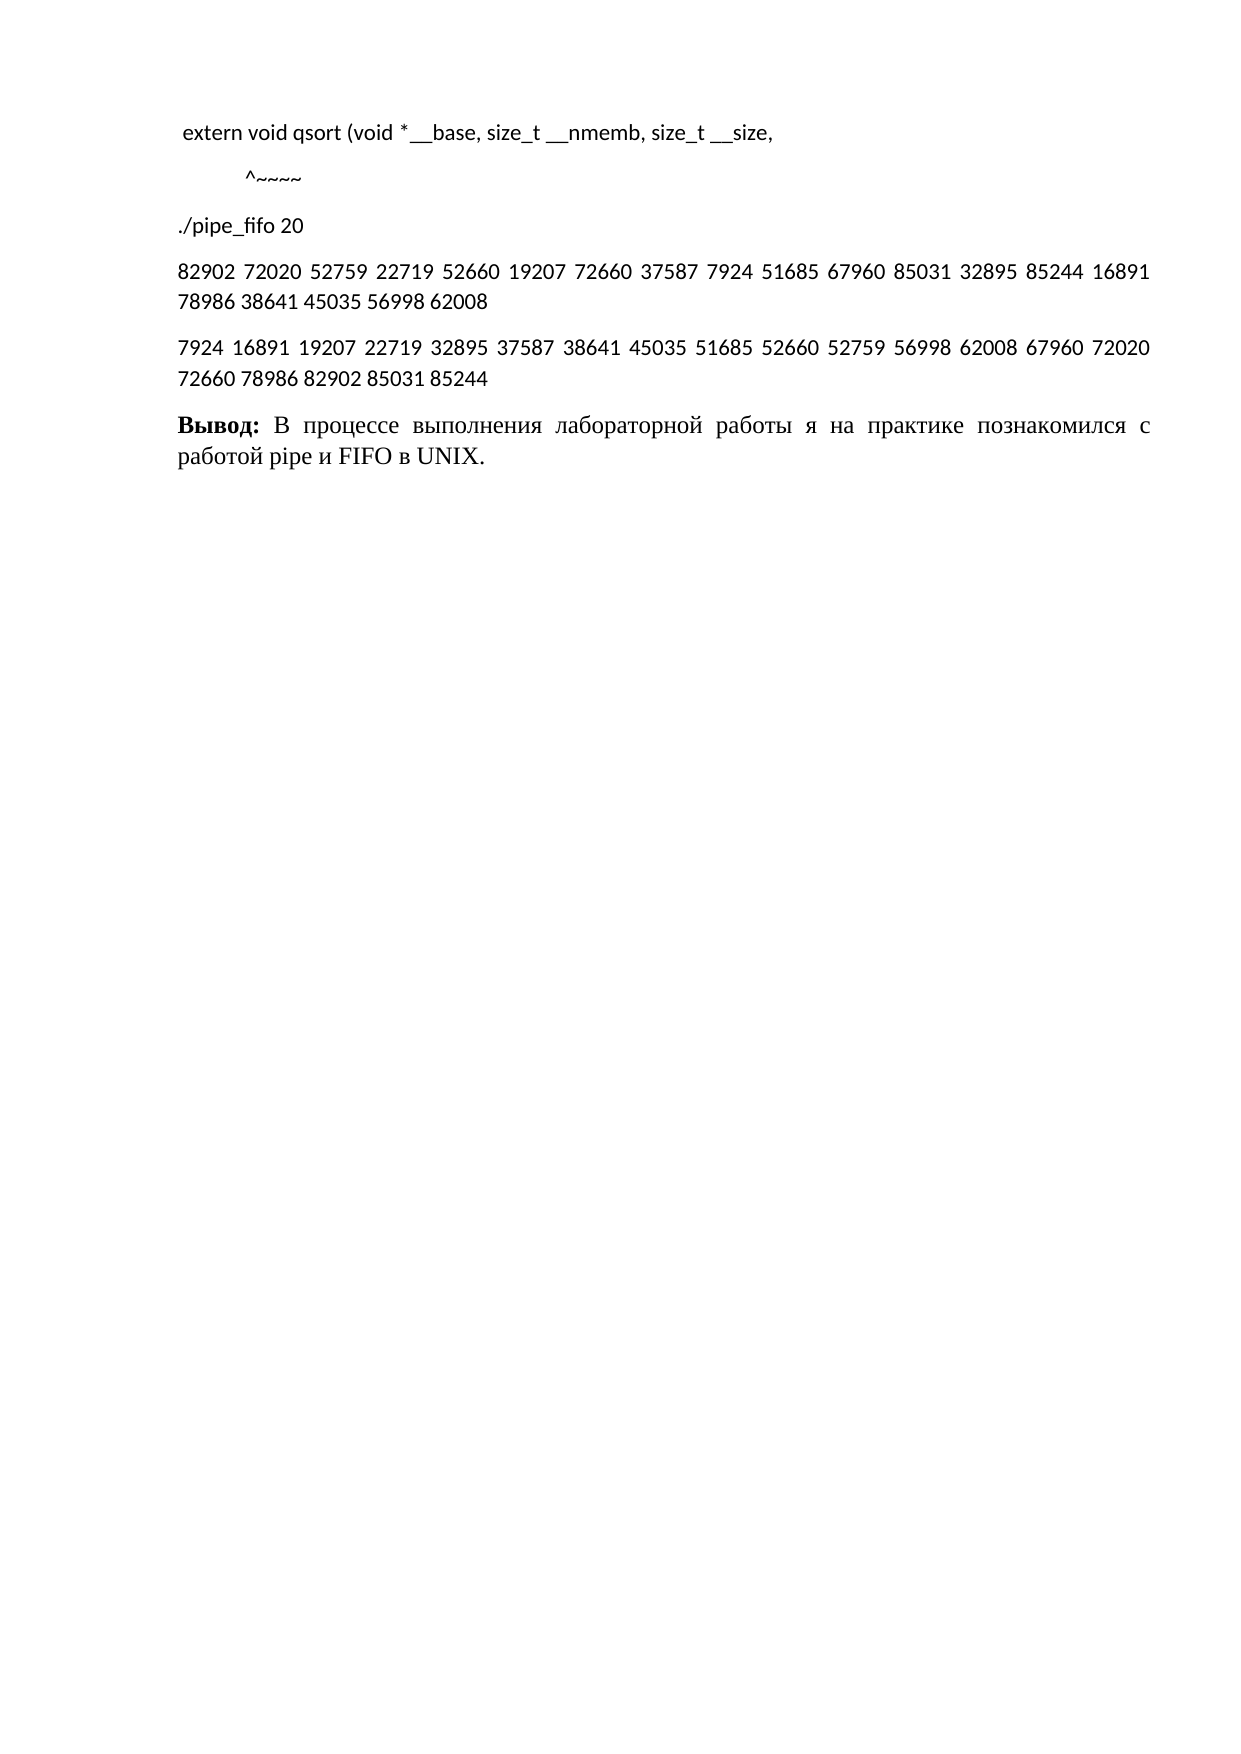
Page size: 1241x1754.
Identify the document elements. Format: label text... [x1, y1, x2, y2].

text ^~~~~ [177, 164, 1152, 192]
text extern void qsort (void *__base, size_t __nmemb, size_t __size, [177, 118, 1152, 146]
text Вывод: В процессе выполнения лабораторной работы я на практике познакомился с работой pipe и FIFO в UNIX. [177, 410, 1152, 469]
text 7924 16891 19207 22719 32895 37587 38641 45035 51685 52660 52759 56998 62008 67960 72020 72660 78986 82902 85031 85244 [177, 333, 1152, 392]
text 82902 72020 52759 22719 52660 19207 72660 37587 7924 51685 67960 85031 32895 85244 16891 78986 38641 45035 56998 62008 [177, 257, 1152, 315]
text ./pipe_fifo 20 [177, 211, 1152, 239]
